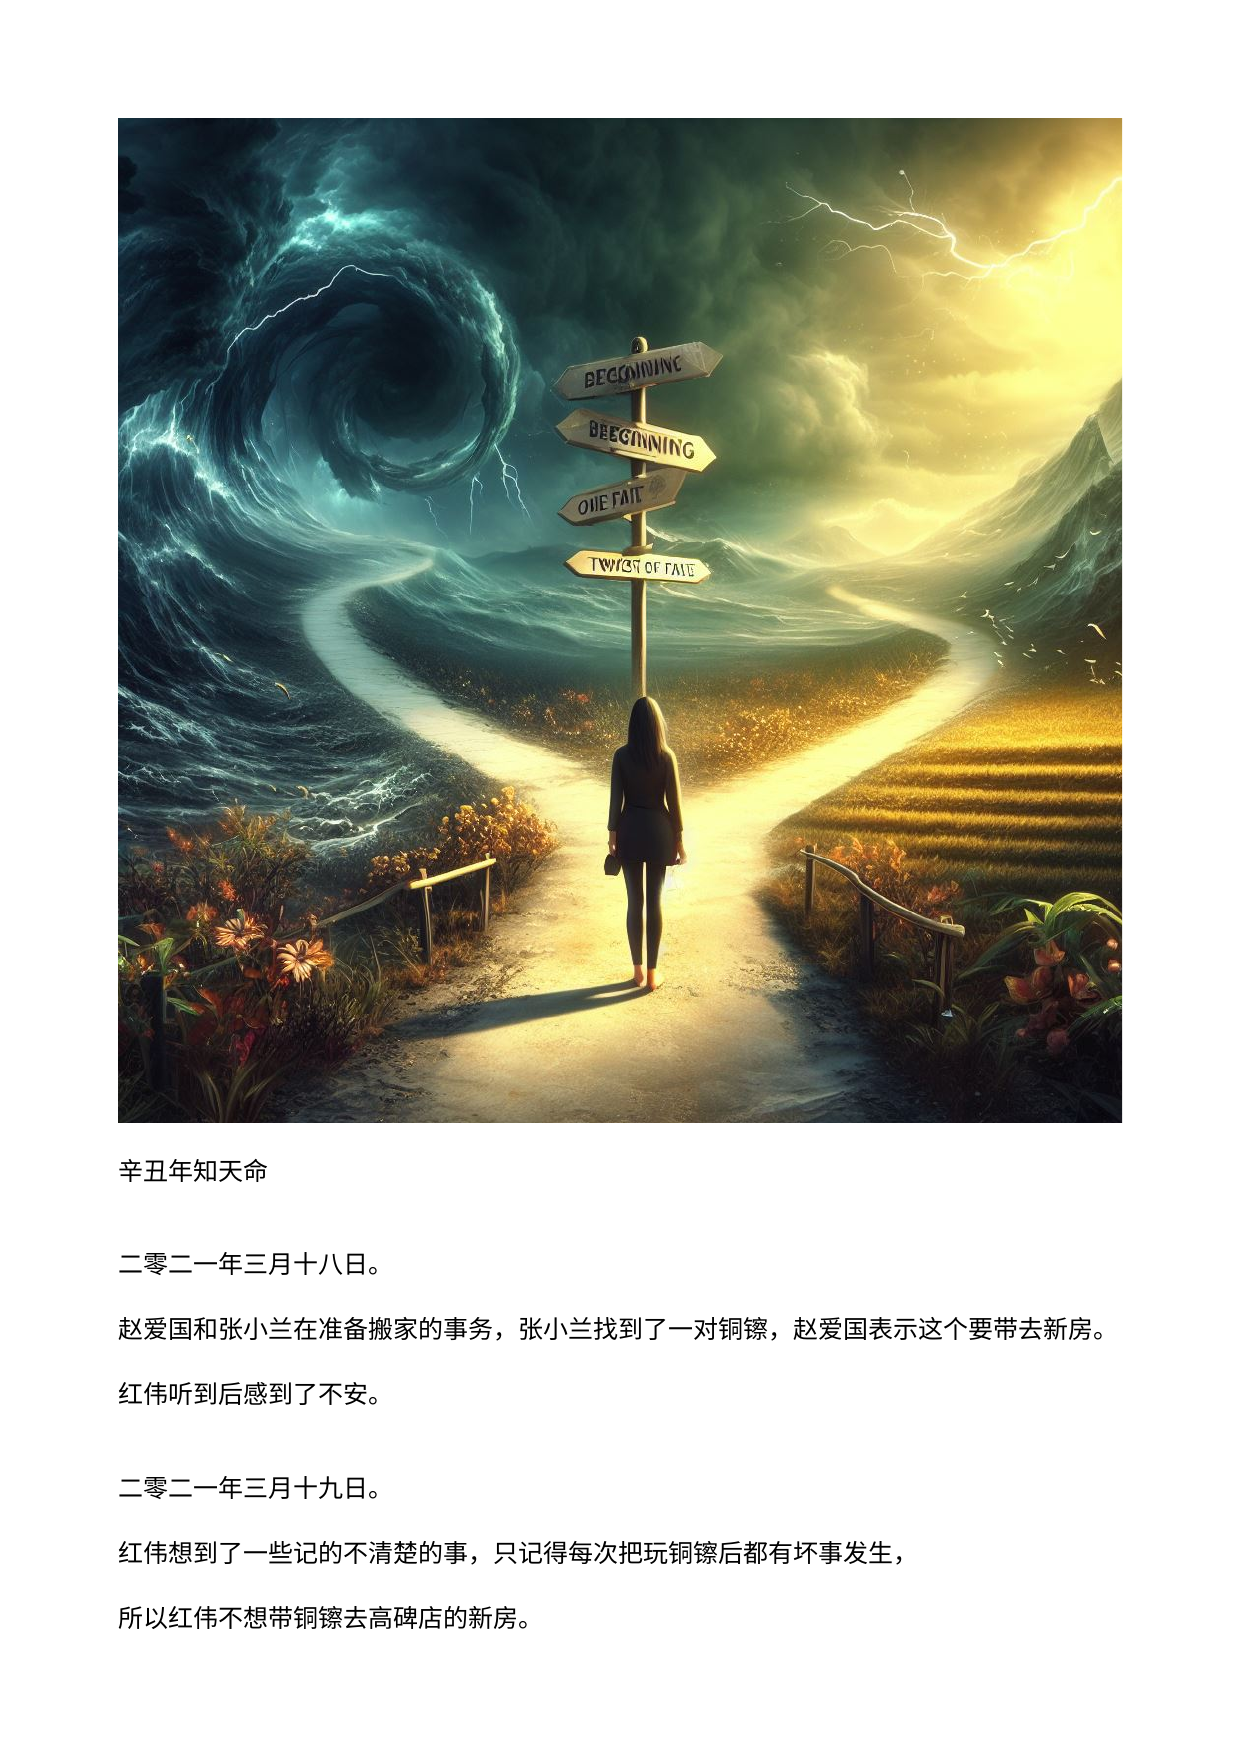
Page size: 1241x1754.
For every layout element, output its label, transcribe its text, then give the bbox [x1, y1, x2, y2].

text 赵爱国和张小兰在准备搬家的事务，张小兰找到了一对铜镲，赵爱国表示这个要带去新房。 [118, 1310, 1122, 1346]
text 所以红伟不想带铜镲去高碑店的新房。 [118, 1598, 1122, 1635]
text 二零二一年三月十八日。 [118, 1245, 1122, 1281]
picture [118, 118, 1123, 1123]
text 辛丑年知天命 [118, 1151, 1122, 1187]
text 红伟听到后感到了不安。 [118, 1375, 1122, 1411]
text 二零二一年三月十九日。 [118, 1468, 1122, 1505]
text 红伟想到了一些记的不清楚的事，只记得每次把玩铜镲后都有坏事发生， [118, 1533, 1122, 1570]
